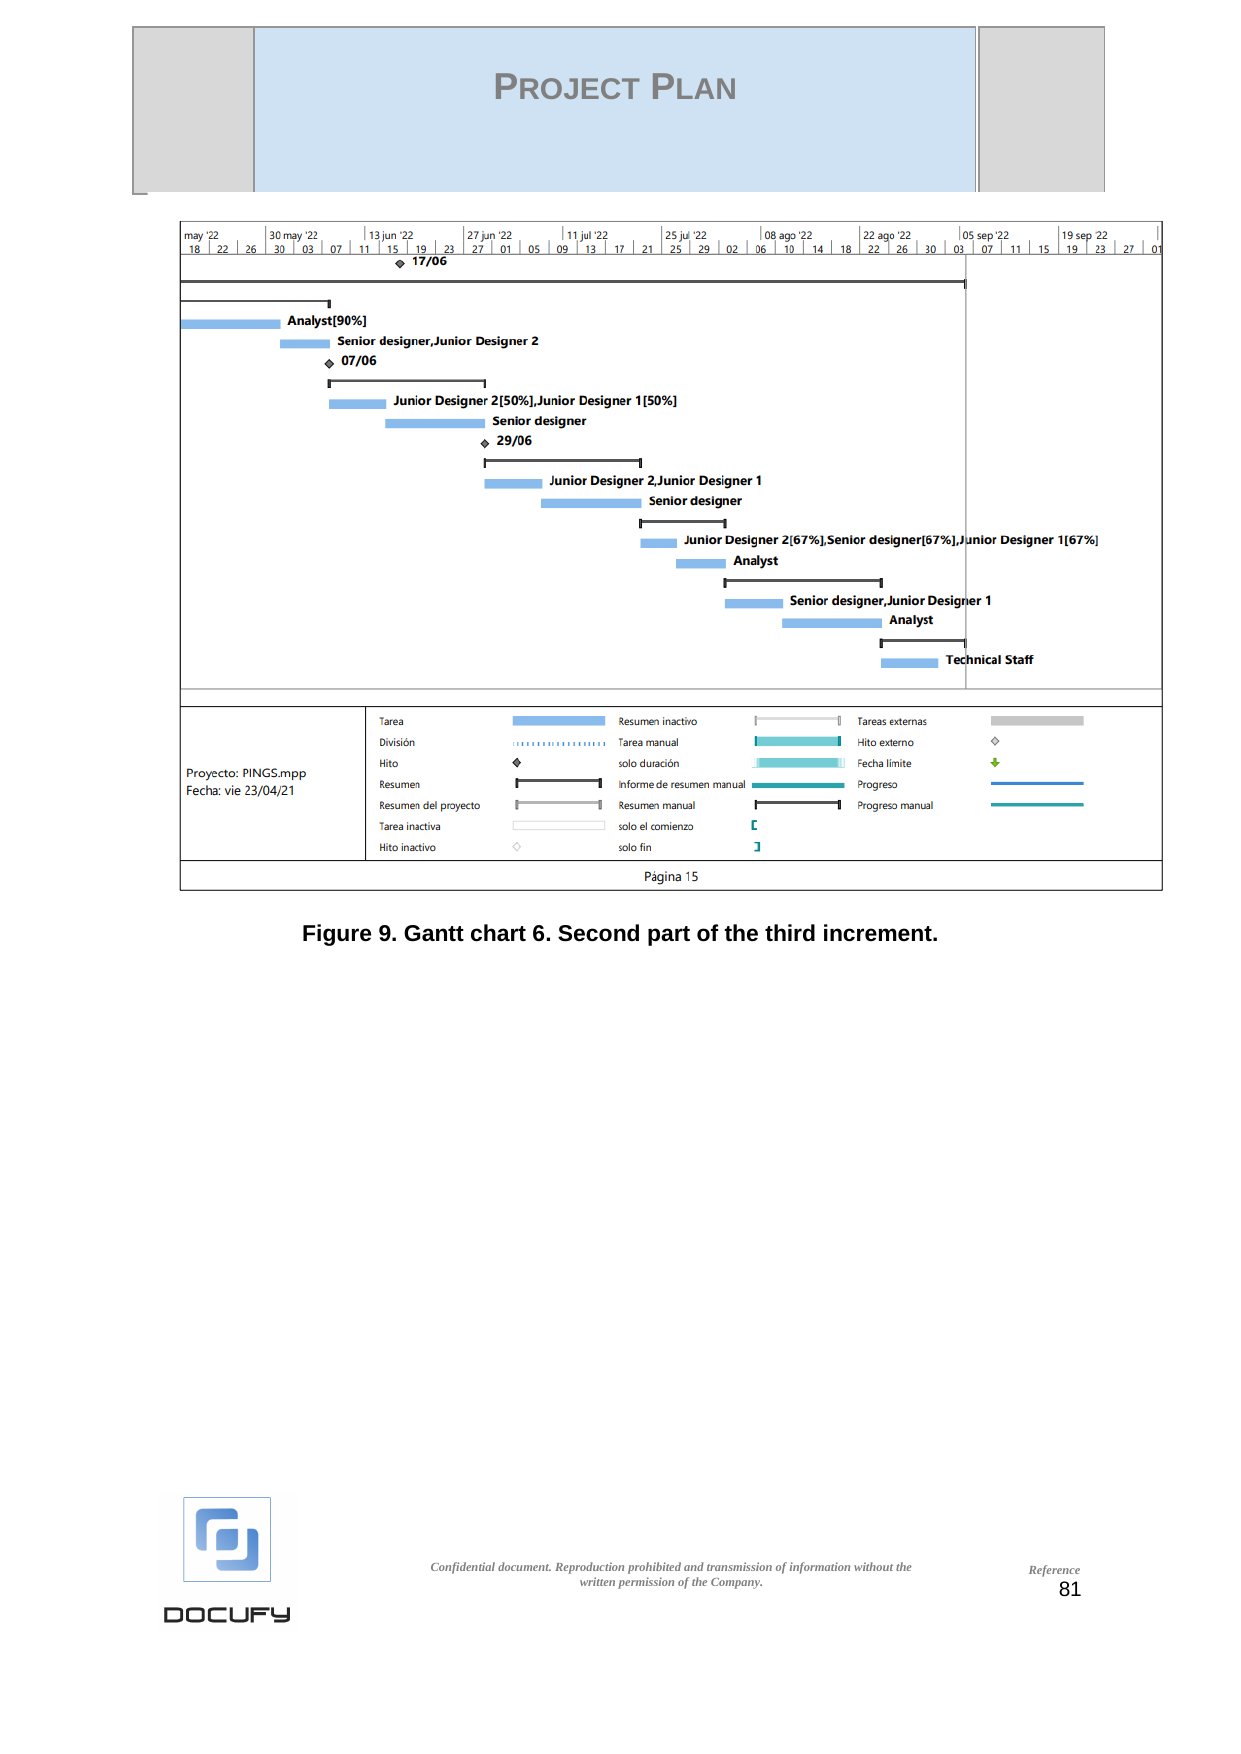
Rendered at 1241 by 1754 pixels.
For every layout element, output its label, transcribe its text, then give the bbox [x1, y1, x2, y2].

text Figure 9. Gantt chart 6. Second part of the third increment. [148, 921, 1092, 946]
picture [147, 192, 1197, 921]
picture [158, 1494, 297, 1632]
